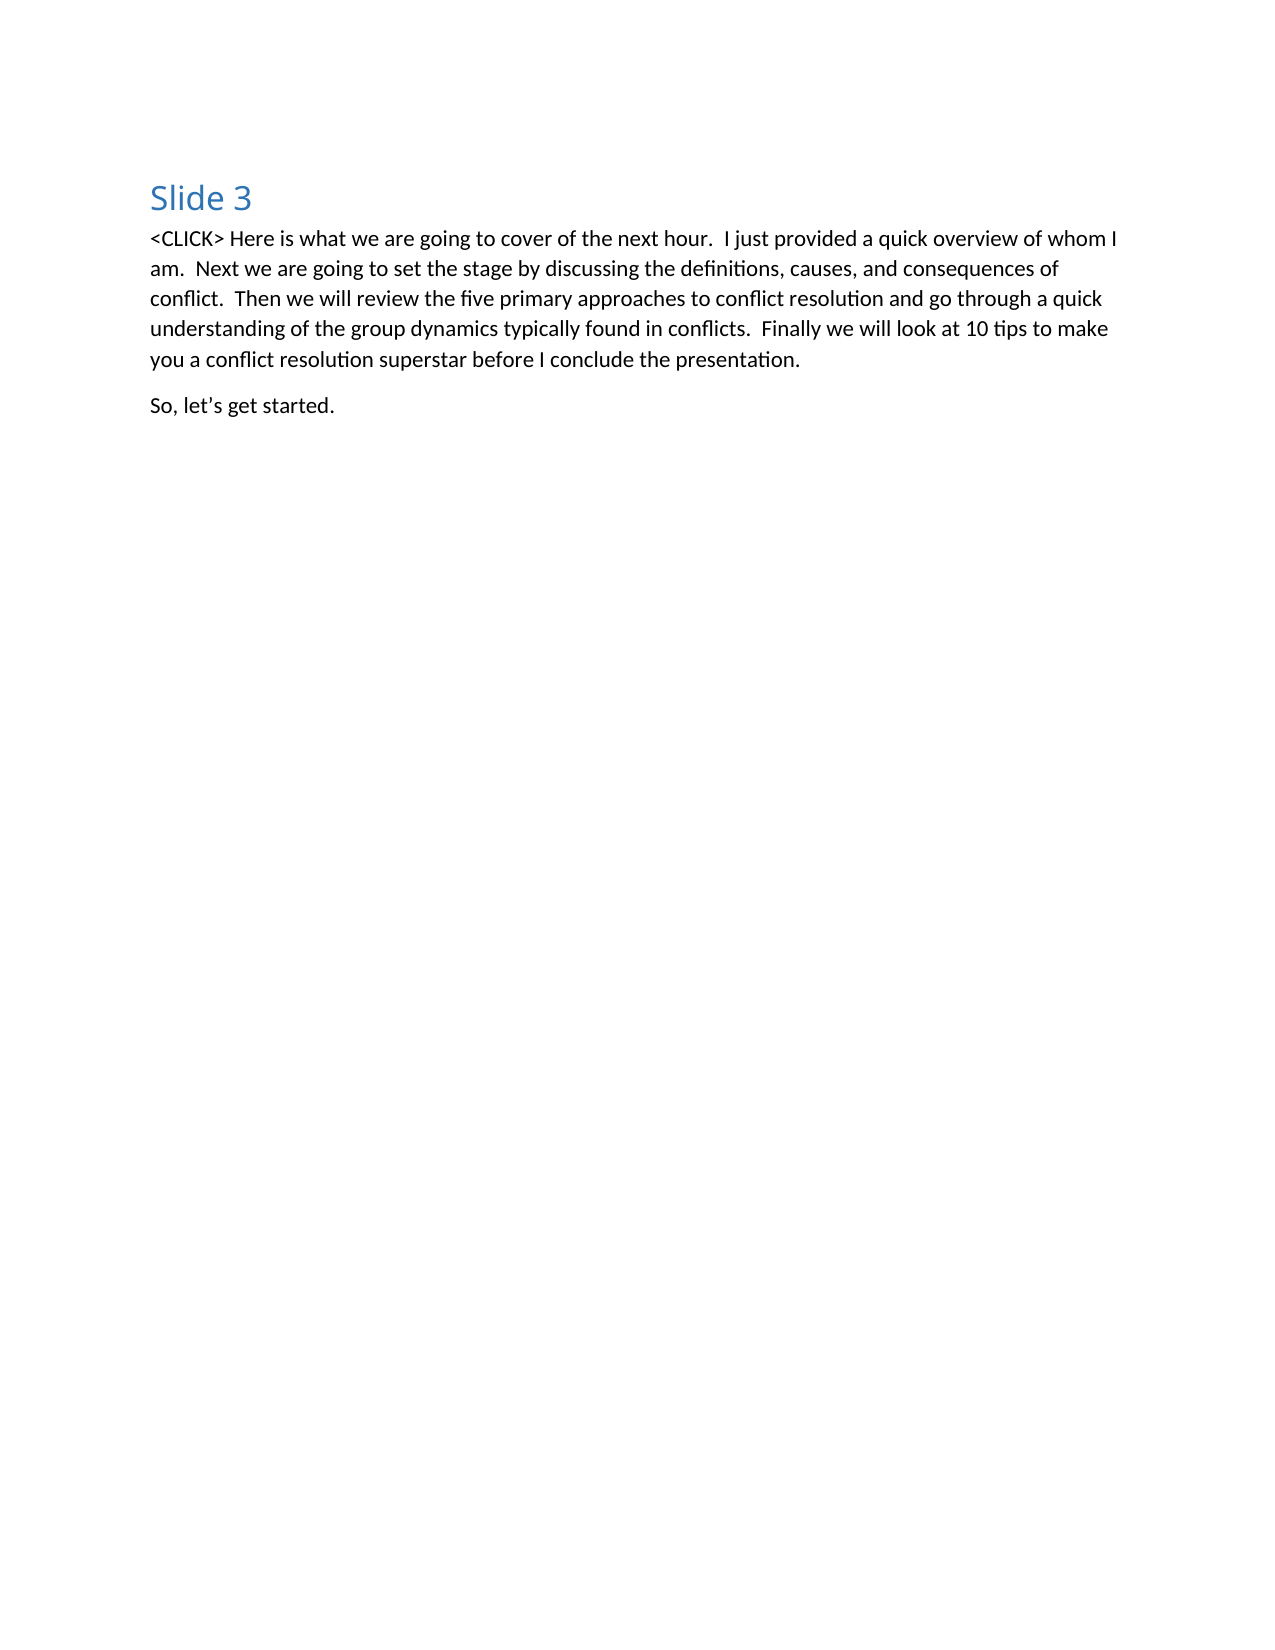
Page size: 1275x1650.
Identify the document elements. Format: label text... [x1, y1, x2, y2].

subtitle Slide 3 [150, 175, 1125, 220]
text <CLICK> Here is what we are going to cover of the next hour. I just provided a quick overview of whom I am. Next we are going to set the stage by discussing the definitions, causes, and consequences of conflict. Then we will review the five primary approaches to conflict resolution and go through a quick understanding of the group dynamics typically found in conflicts. Finally we will look at 10 tips to make you a conflict resolution superstar before I conclude the presentation. [150, 224, 1125, 373]
text So, let’s get started. [150, 392, 1125, 420]
